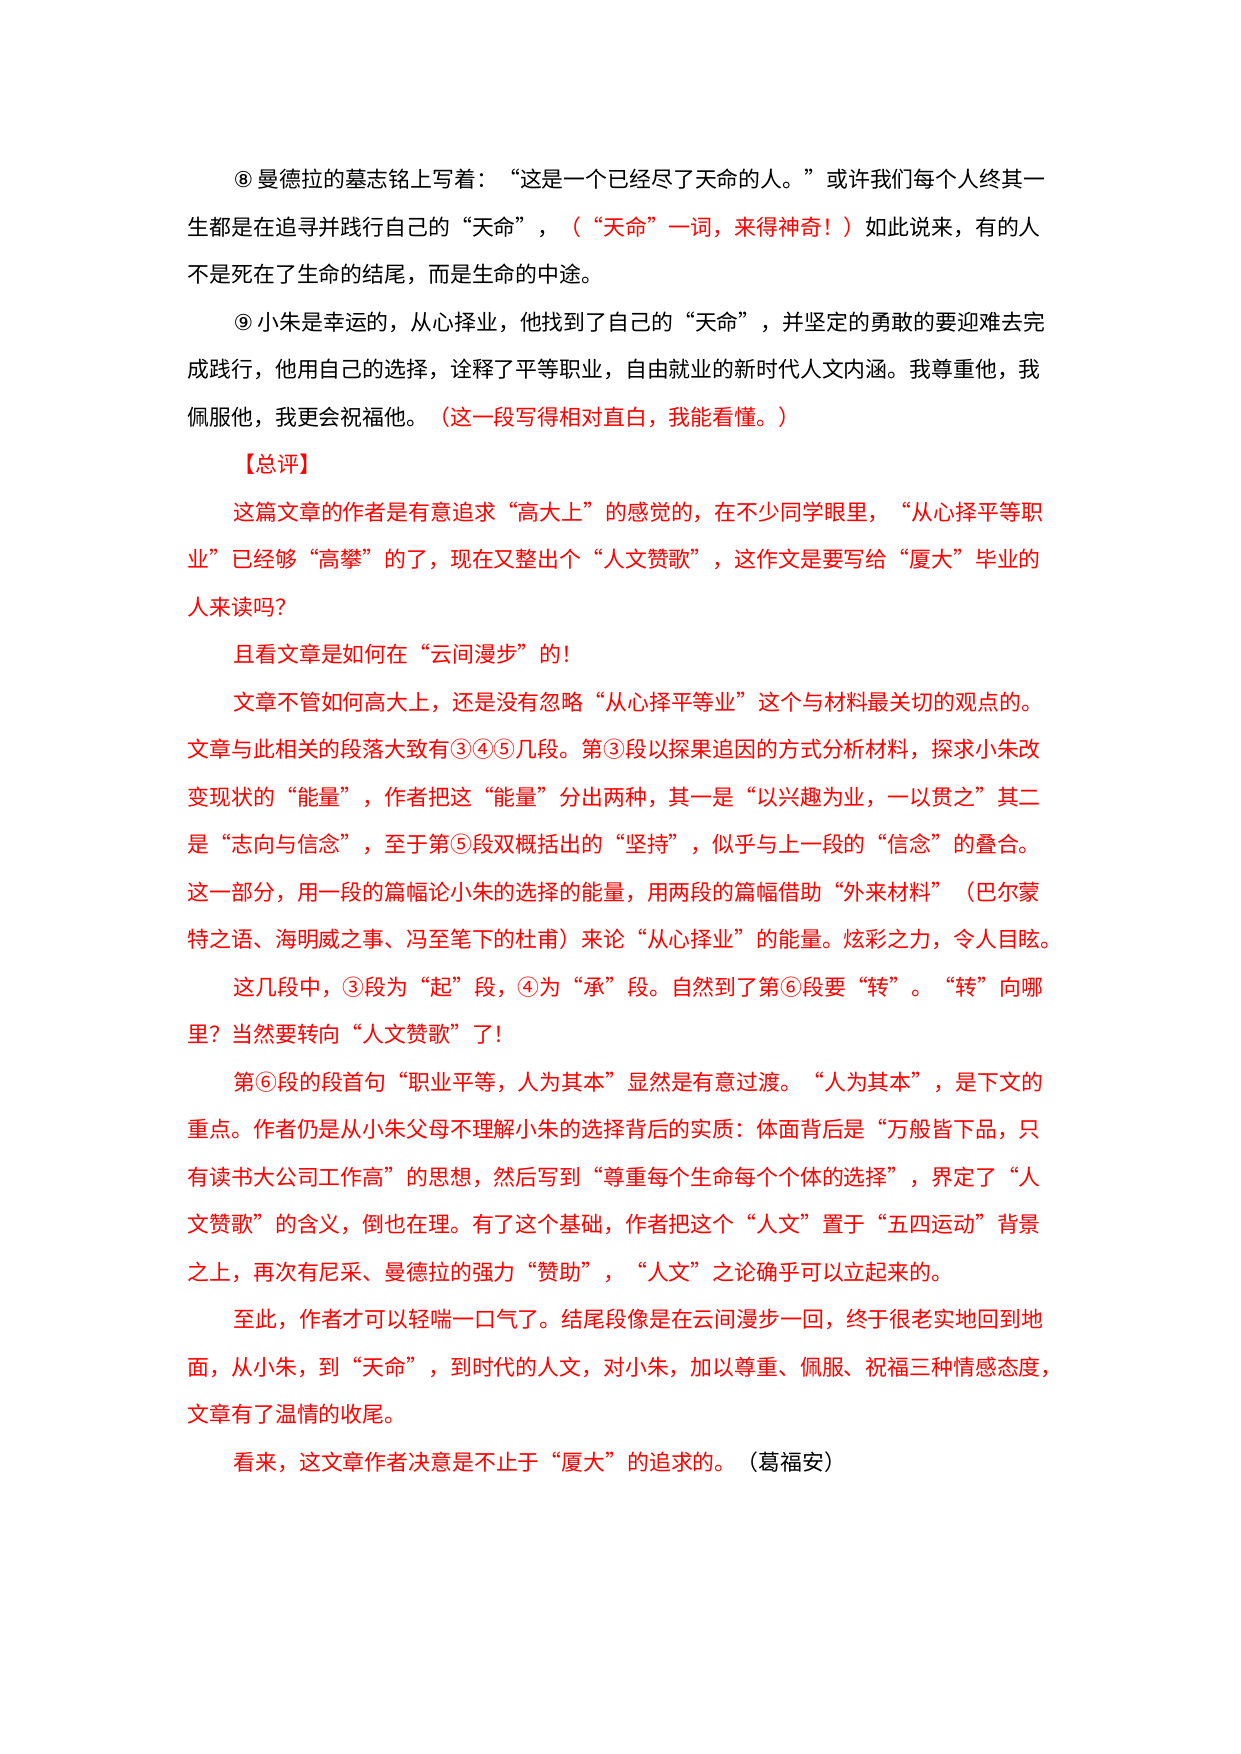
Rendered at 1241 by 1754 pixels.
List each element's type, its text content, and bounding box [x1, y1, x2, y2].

text 看来，这文章作者决意是不止于“厦大”的追求的。（葛福安） [187, 1445, 1053, 1476]
text ⑧曼德拉的墓志铭上写着：“这是一个已经尽了天命的人。”或许我们每个人终其一生都是在追寻并践行自己的“天命”，（“天命”一词，来得神奇！）如此说来，有的人不是死在了生命的结尾，而是生命的中途。 [187, 162, 1053, 289]
text 且看文章是如何在“云间漫步”的！ [187, 637, 1053, 669]
text 至此，作者才可以轻喘一口气了。结尾段像是在云间漫步一回，终于很老实地回到地面，从小朱，到“天命”，到时代的人文，对小朱，加以尊重、佩服、祝福三种情感态度，文章有了温情的收尾。 [187, 1302, 1053, 1429]
text ⑨小朱是幸运的，从心择业，他找到了自己的“天命”，并坚定的勇敢的要迎难去完成践行，他用自己的选择，诠释了平等职业，自由就业的新时代人文内涵。我尊重他，我佩服他，我更会祝福他。（这一段写得相对直白，我能看懂。） [187, 304, 1053, 431]
text 文章不管如何高大上，还是没有忽略“从心择平等业”这个与材料最关切的观点的。文章与此相关的段落大致有③④⑤几段。第③段以探果追因的方式分析材料，探求小朱改变现状的“能量”，作者把这“能量”分出两种，其一是“以兴趣为业，一以贯之”其二是“志向与信念”，至于第⑤段双概括出的“坚持”，似乎与上一段的“信念”的叠合。这一部分，用一段的篇幅论小朱的选择的能量，用两段的篇幅借助“外来材料”（巴尔蒙特之语、海明威之事、冯至笔下的杜甫）来论“从心择业”的能量。炫彩之力，令人目眩。 [187, 685, 1053, 954]
text 这篇文章的作者是有意追求“高大上”的感觉的，在不少同学眼里，“从心择平等职业”已经够“高攀”的了，现在又整出个“人文赞歌”，这作文是要写给“厦大”毕业的人来读吗？ [187, 495, 1053, 621]
text 【总评】 [187, 447, 1053, 479]
text 这几段中，③段为“起”段，④为“承”段。自然到了第⑥段要“转”。“转”向哪里？当然要转向“人文赞歌”了！ [187, 970, 1053, 1049]
text 第⑥段的段首句“职业平等，人为其本”显然是有意过渡。“人为其本”，是下文的重点。作者仍是从小朱父母不理解小朱的选择背后的实质：体面背后是“万般皆下品，只有读书大公司工作高”的思想，然后写到“尊重每个生命每个个体的选择”，界定了“人文赞歌”的含义，倒也在理。有了这个基础，作者把这个“人文”置于“五四运动”背景之上，再次有尼采、曼德拉的强力“赞助”，“人文”之论确乎可以立起来的。 [187, 1065, 1053, 1286]
